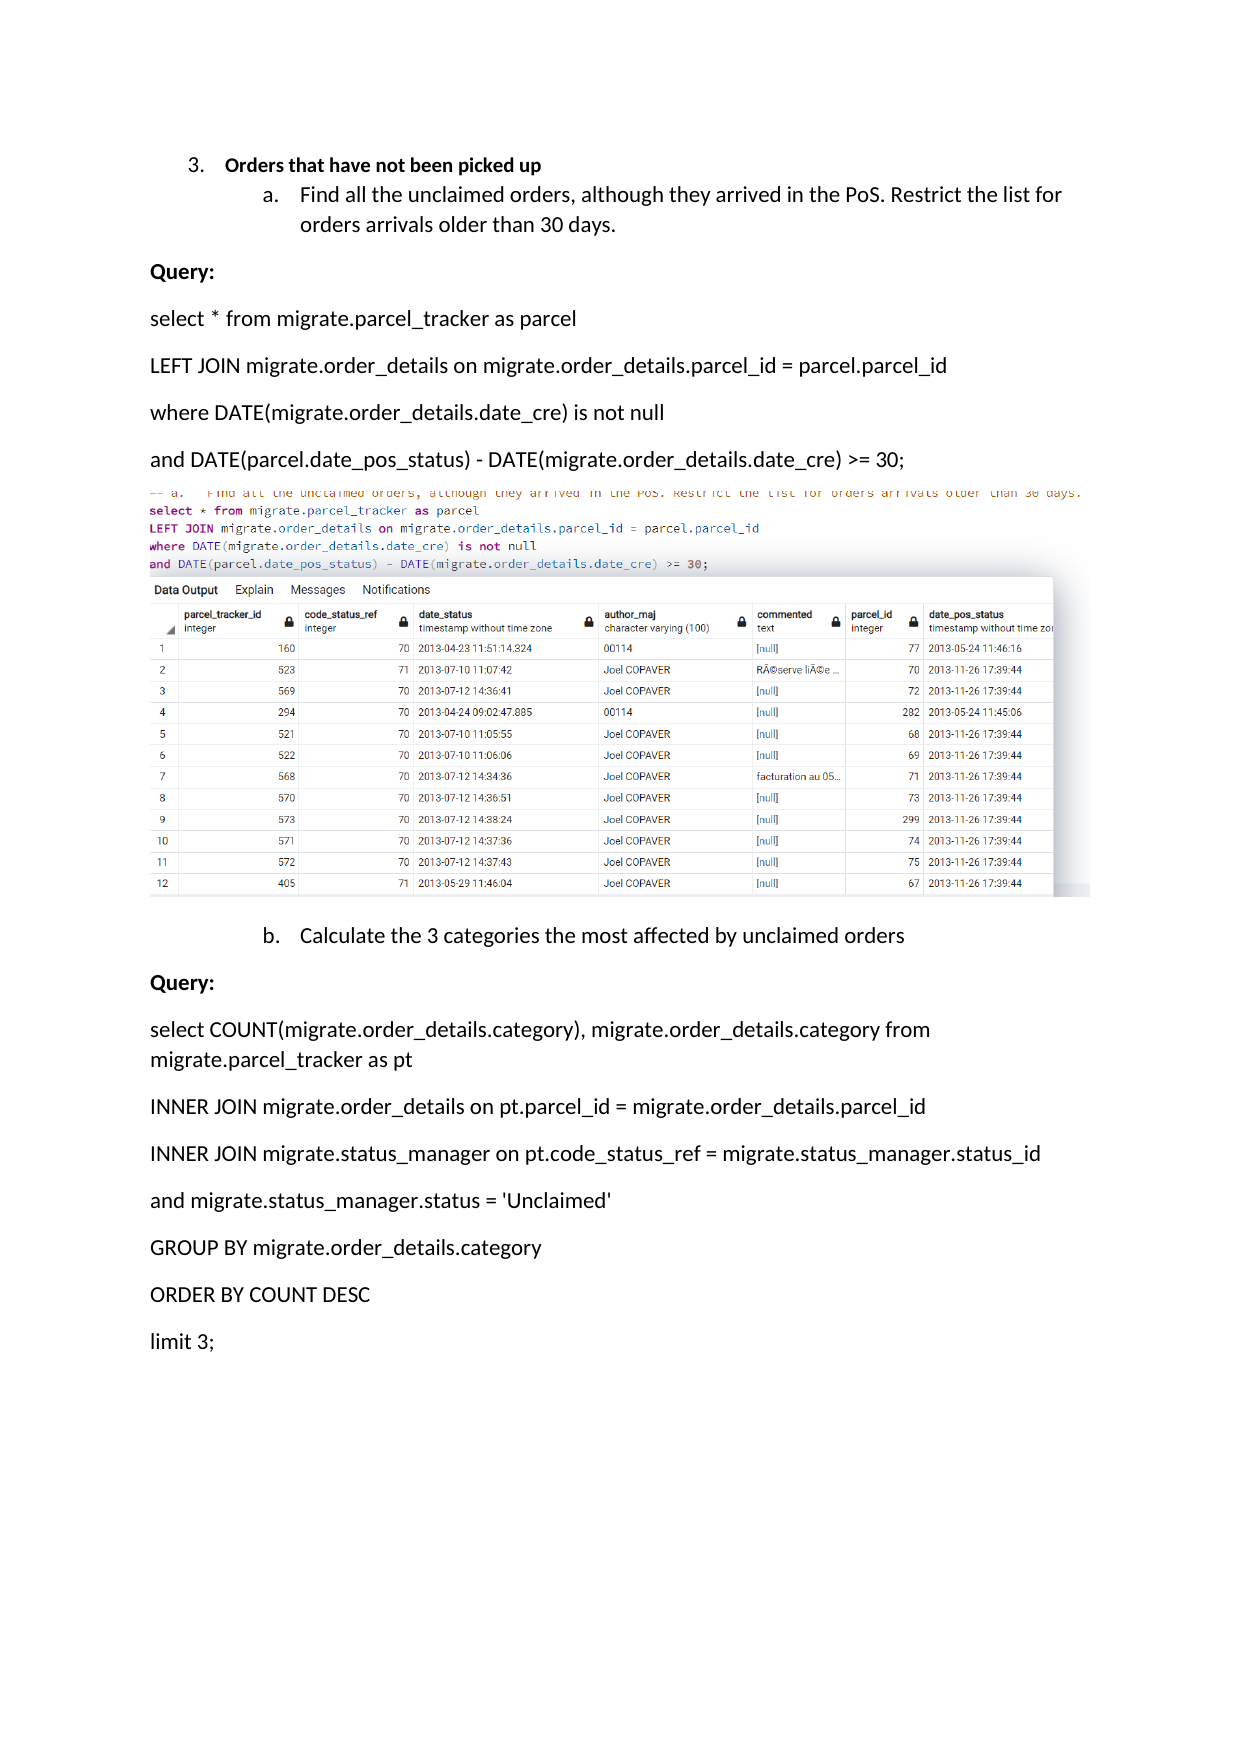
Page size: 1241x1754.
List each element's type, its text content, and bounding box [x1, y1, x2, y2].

text select * from migrate.parcel_tracker as parcel [150, 304, 1090, 332]
text and DATE(parcel.date_pos_status) - DATE(migrate.order_details.date_cre) >= 30; [150, 445, 1090, 473]
text ORDER BY COUNT DESC [150, 1280, 1090, 1308]
text and migrate.status_manager.status = 'Unclaimed' [150, 1186, 1090, 1214]
text where DATE(migrate.order_details.date_cre) is not null [150, 398, 1090, 426]
text LEFT JOIN migrate.order_details on migrate.order_details.parcel_id = parcel.parcel_id [150, 351, 1090, 379]
text INNER JOIN migrate.order_details on pt.parcel_id = migrate.order_details.parcel_id [150, 1092, 1090, 1120]
text limit 3; [150, 1327, 1090, 1355]
list Find all the unclaimed orders, although they arrived in the PoS. Restrict the list for orders arrivals older than 30 days. [262, 180, 1090, 238]
list Orders that have not been picked up [187, 150, 1090, 178]
text select COUNT(migrate.order_details.category), migrate.order_details.category from migrate.parcel_tracker as pt [150, 1015, 1090, 1073]
text Query: [150, 968, 1090, 996]
text GROUP BY migrate.order_details.category [150, 1233, 1090, 1261]
picture [150, 491, 1091, 903]
list Calculate the 3 categories the most affected by unclaimed orders [262, 922, 1090, 949]
text Query: [150, 257, 1090, 285]
text INNER JOIN migrate.status_manager on pt.code_status_ref = migrate.status_manager.status_id [150, 1139, 1090, 1167]
